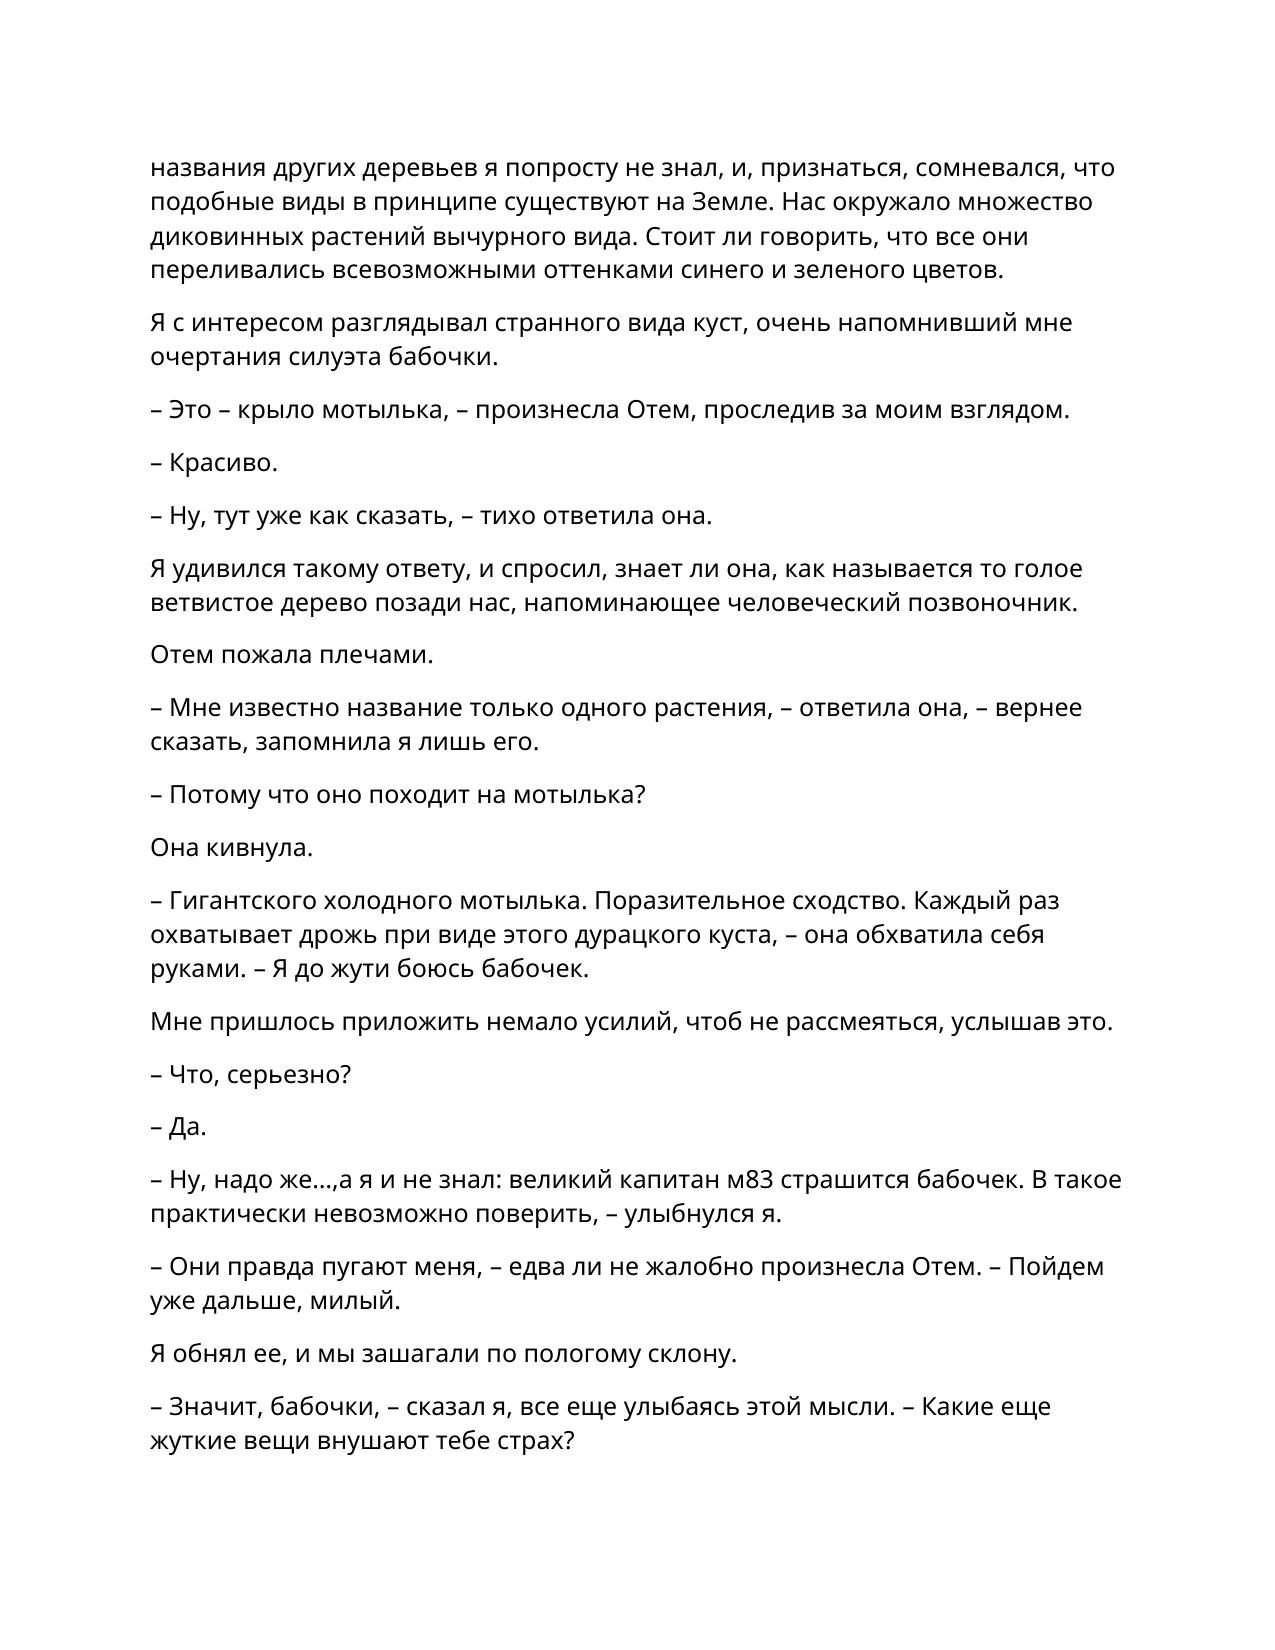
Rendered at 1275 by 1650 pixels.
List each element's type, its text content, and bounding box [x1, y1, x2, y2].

text – Это – крыло мотылька, – произнесла Отем, проследив за моим взглядом. [150, 392, 1125, 426]
text – Значит, бабочки, – сказал я, все еще улыбаясь этой мысли. – Какие еще жуткие вещи внушают тебе страх? [150, 1388, 1125, 1457]
text – Красиво. [150, 445, 1125, 479]
text Мне пришлось приложить немало усилий, чтоб не рассмеяться, услышав это. [150, 1003, 1125, 1037]
text – Да. [150, 1109, 1125, 1143]
text Я с интересом разглядывал странного вида куст, очень напомнивший мне очертания силуэта бабочки. [150, 305, 1125, 373]
text – Мне известно название только одного растения, – ответила она, – вернее сказать, запомнила я лишь его. [150, 690, 1125, 758]
text – Ну, надо же…,а я и не знал: великий капитан м83 страшится бабочек. В такое практически невозможно поверить, – улыбнулся я. [150, 1162, 1125, 1230]
text Она кивнула. [150, 830, 1125, 864]
text – Гигантского холодного мотылька. Поразительное сходство. Каждый раз охватывает дрожь при виде этого дурацкого куста, – она обхватила себя руками. – Я до жути боюсь бабочек. [150, 882, 1125, 985]
text – Ну, тут уже как сказать, – тихо ответила она. [150, 497, 1125, 532]
text – Они правда пугают меня, – едва ли не жалобно произнесла Отем. – Пойдем уже дальше, милый. [150, 1249, 1125, 1317]
text Я удивился такому ответу, и спросил, знает ли она, как называется то голое ветвистое дерево позади нас, напоминающее человеческий позвоночник. [150, 550, 1125, 618]
text – Потому что оно походит на мотылька? [150, 777, 1125, 811]
text Отем пожала плечами. [150, 637, 1125, 671]
text – Что, серьезно? [150, 1056, 1125, 1090]
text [150, 150, 1125, 286]
text Я обнял ее, и мы зашагали по пологому склону. [150, 1336, 1125, 1370]
